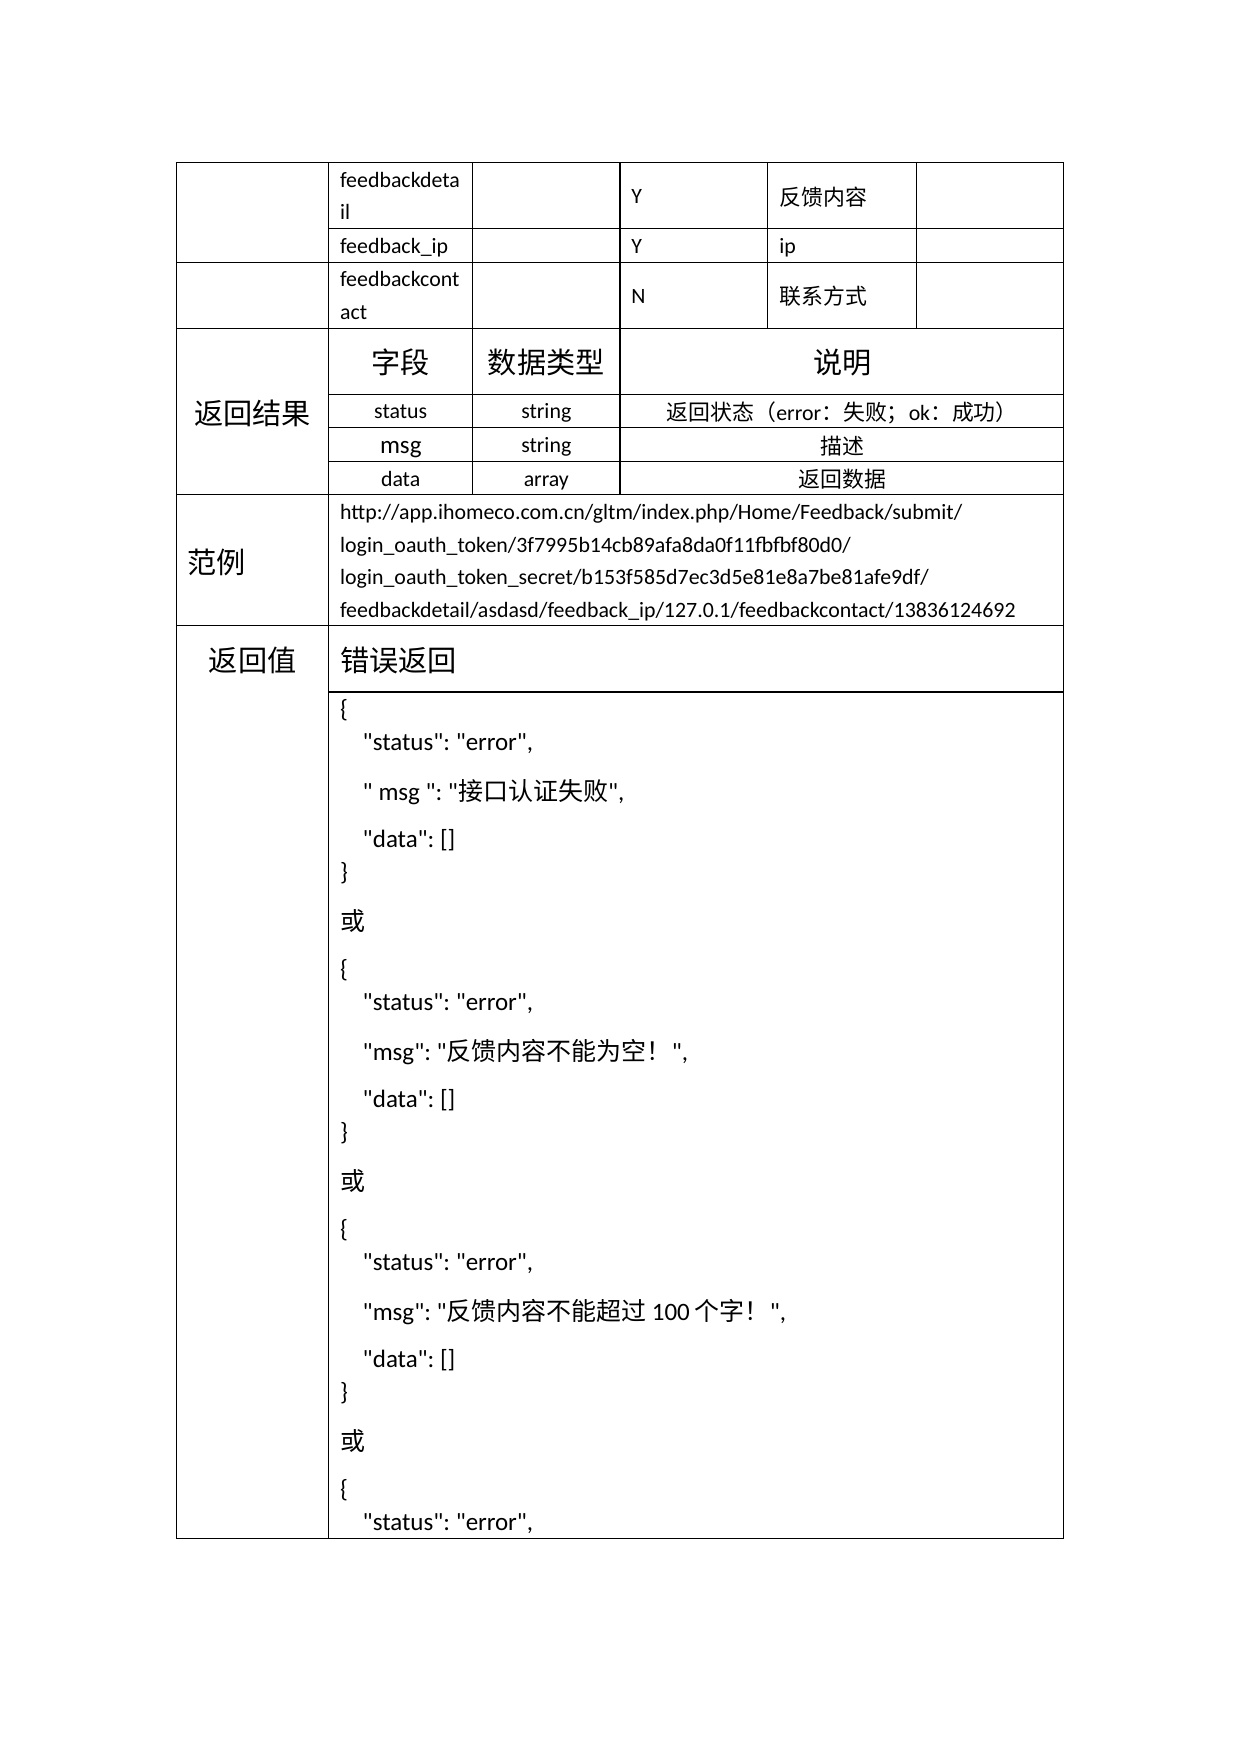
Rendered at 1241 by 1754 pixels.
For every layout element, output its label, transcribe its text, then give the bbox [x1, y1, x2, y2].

table_cell [177, 263, 328, 328]
table_cell N [621, 263, 767, 328]
table_cell 反馈内容 [768, 163, 916, 228]
table_cell status [329, 395, 472, 427]
table_cell 说明 [621, 329, 1063, 394]
table_cell [917, 263, 1063, 328]
table_cell [917, 229, 1063, 262]
table_cell [473, 163, 619, 228]
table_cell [329, 693, 1063, 1537]
table_cell 返回数据 [621, 462, 1063, 494]
table_cell data [329, 462, 472, 494]
table_cell 返回值 [177, 626, 328, 1537]
table_cell array [473, 462, 619, 494]
table_cell feedbackcontact [329, 263, 472, 328]
table_cell [917, 163, 1063, 228]
table_cell Y [621, 163, 767, 228]
table_cell [473, 229, 619, 262]
table_cell feedbackdetail [329, 163, 472, 228]
table_cell ip [768, 229, 916, 262]
table_cell feedback_ip [329, 229, 472, 262]
table_cell string [473, 428, 619, 461]
table_cell 范例 [177, 495, 328, 625]
table_cell http://app.ihomeco.com.cn/gltm/index.php/Home/Feedback/submit/login_oauth_token/3f7995b14cb89afa8da0f11fbfbf80d0/login_oauth_token_secret/b153f585d7ec3d5e81e8a7be81afe9df/feedbackdetail/asdasd/feedback_ip/127.0.1/feedbackcontact/13836124692 [329, 495, 1063, 625]
table_cell 返回结果 [177, 329, 328, 494]
table_cell 数据类型 [473, 329, 619, 394]
table_cell 描述 [621, 428, 1063, 461]
table_cell 联系方式 [768, 263, 916, 328]
table_cell 返回状态（error：失败；ok：成功） [621, 395, 1063, 427]
table_cell msg [329, 428, 472, 461]
table_cell Y [621, 229, 767, 262]
table_cell string [473, 395, 619, 427]
table_cell 字段 [329, 329, 472, 394]
table_cell 错误返回 [329, 626, 1063, 691]
table_cell [473, 263, 619, 328]
